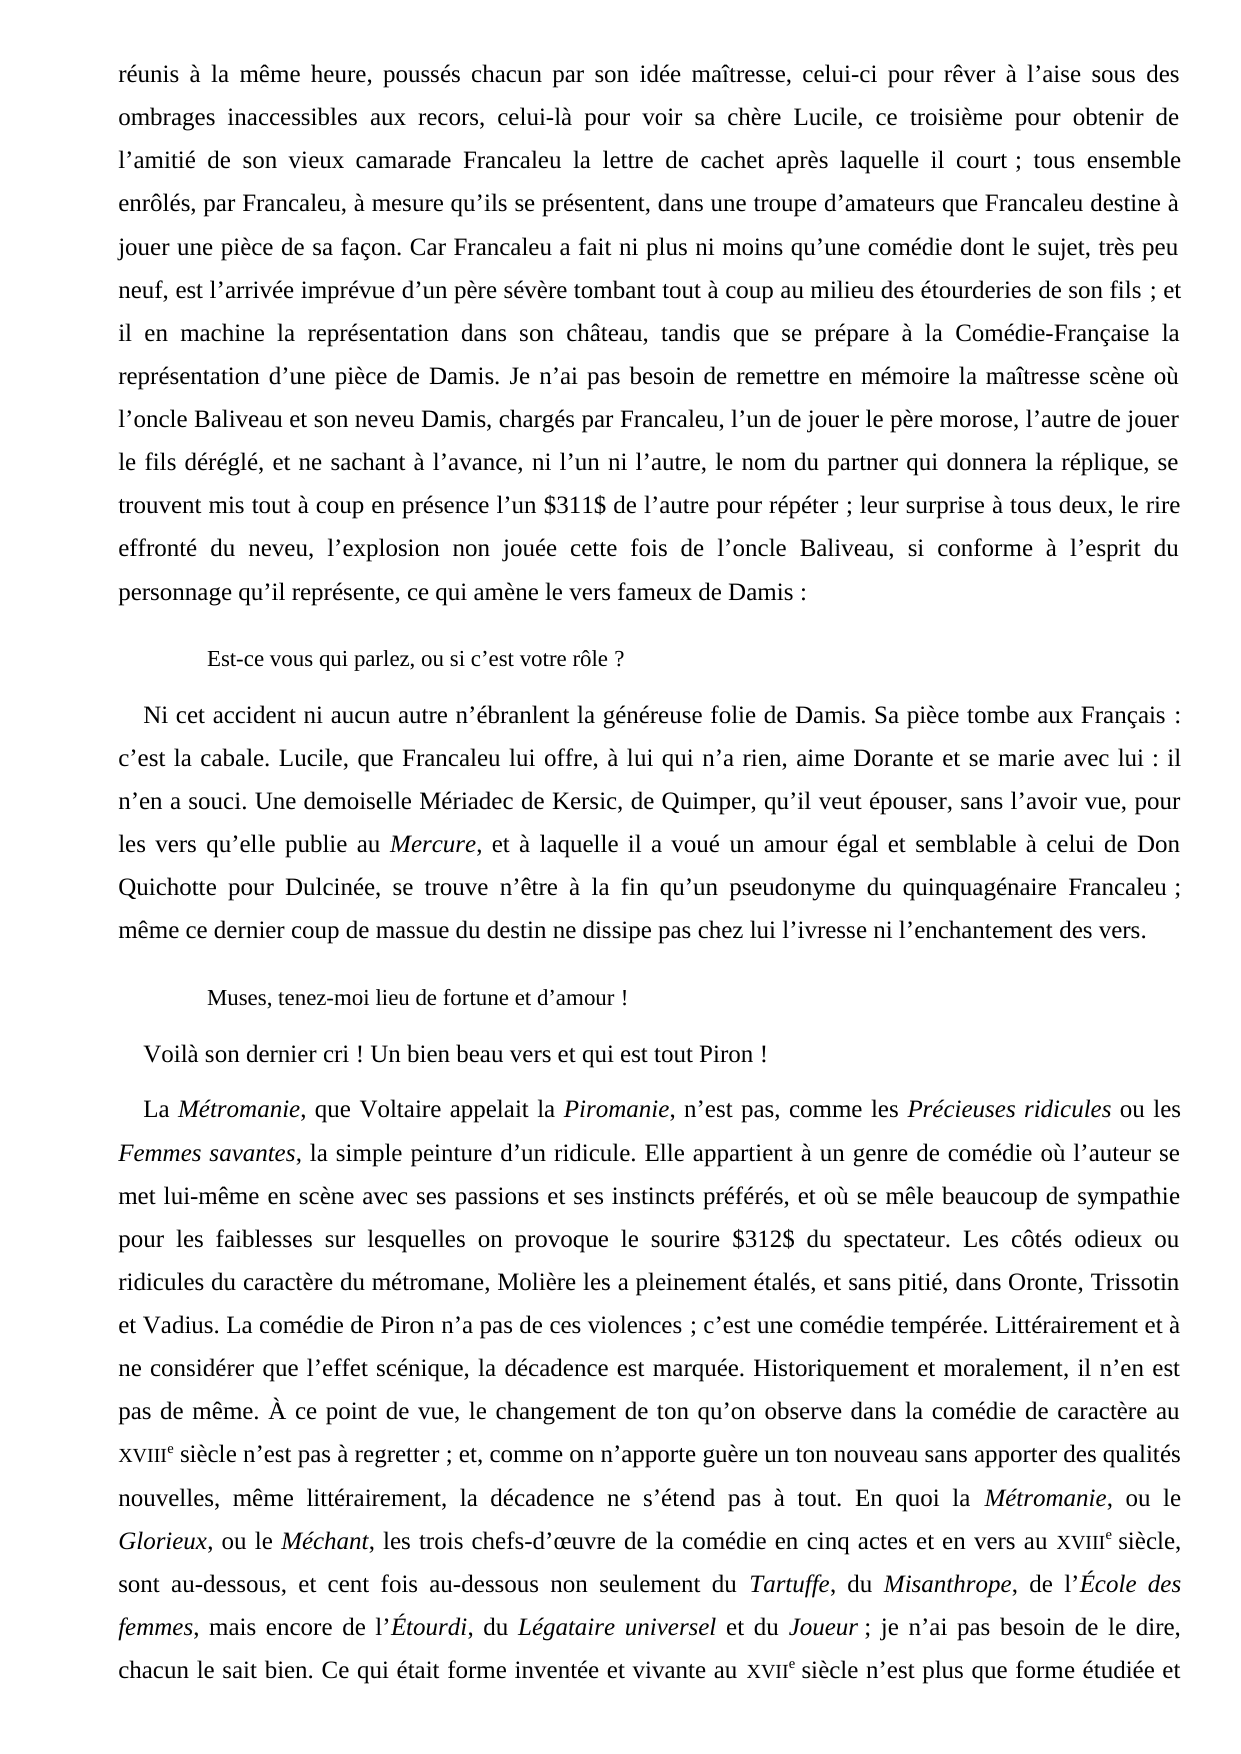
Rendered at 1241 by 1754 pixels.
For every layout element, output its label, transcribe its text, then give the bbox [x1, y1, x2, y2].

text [118, 1094, 1181, 1684]
text Est-ce vous qui parlez, ou si c’est votre rôle ? [207, 645, 1181, 671]
text Muses, tenez-moi lieu de fortune et d’amour ! [207, 984, 1181, 1010]
text Ni cet accident ni aucun autre n’ébranlent la généreuse folie de Damis. Sa pièce tombe aux Français : c’est la cabale. Lucile, que Francaleu lui offre, à lui qui n’a rien, aime Dorante et se marie avec lui : il n’en a souci. Une demoiselle Mériadec de Kersic, de Quimper, qu’il veut épouser, sans l’avoir vue, pour les vers qu’elle publie au Mercure, et à laquelle il a voué un amour égal et semblable à celui de Don Quichotte pour Dulcinée, se trouve n’être à la fin qu’un pseudonyme du quinquagénaire Francaleu ; même ce dernier coup de massue du destin ne dissipe pas chez lui l’ivresse ni l’enchantement des vers. [118, 700, 1181, 944]
text Voilà son dernier cri ! Un bien beau vers et qui est tout Piron ! [118, 1039, 1181, 1068]
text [118, 59, 1181, 605]
